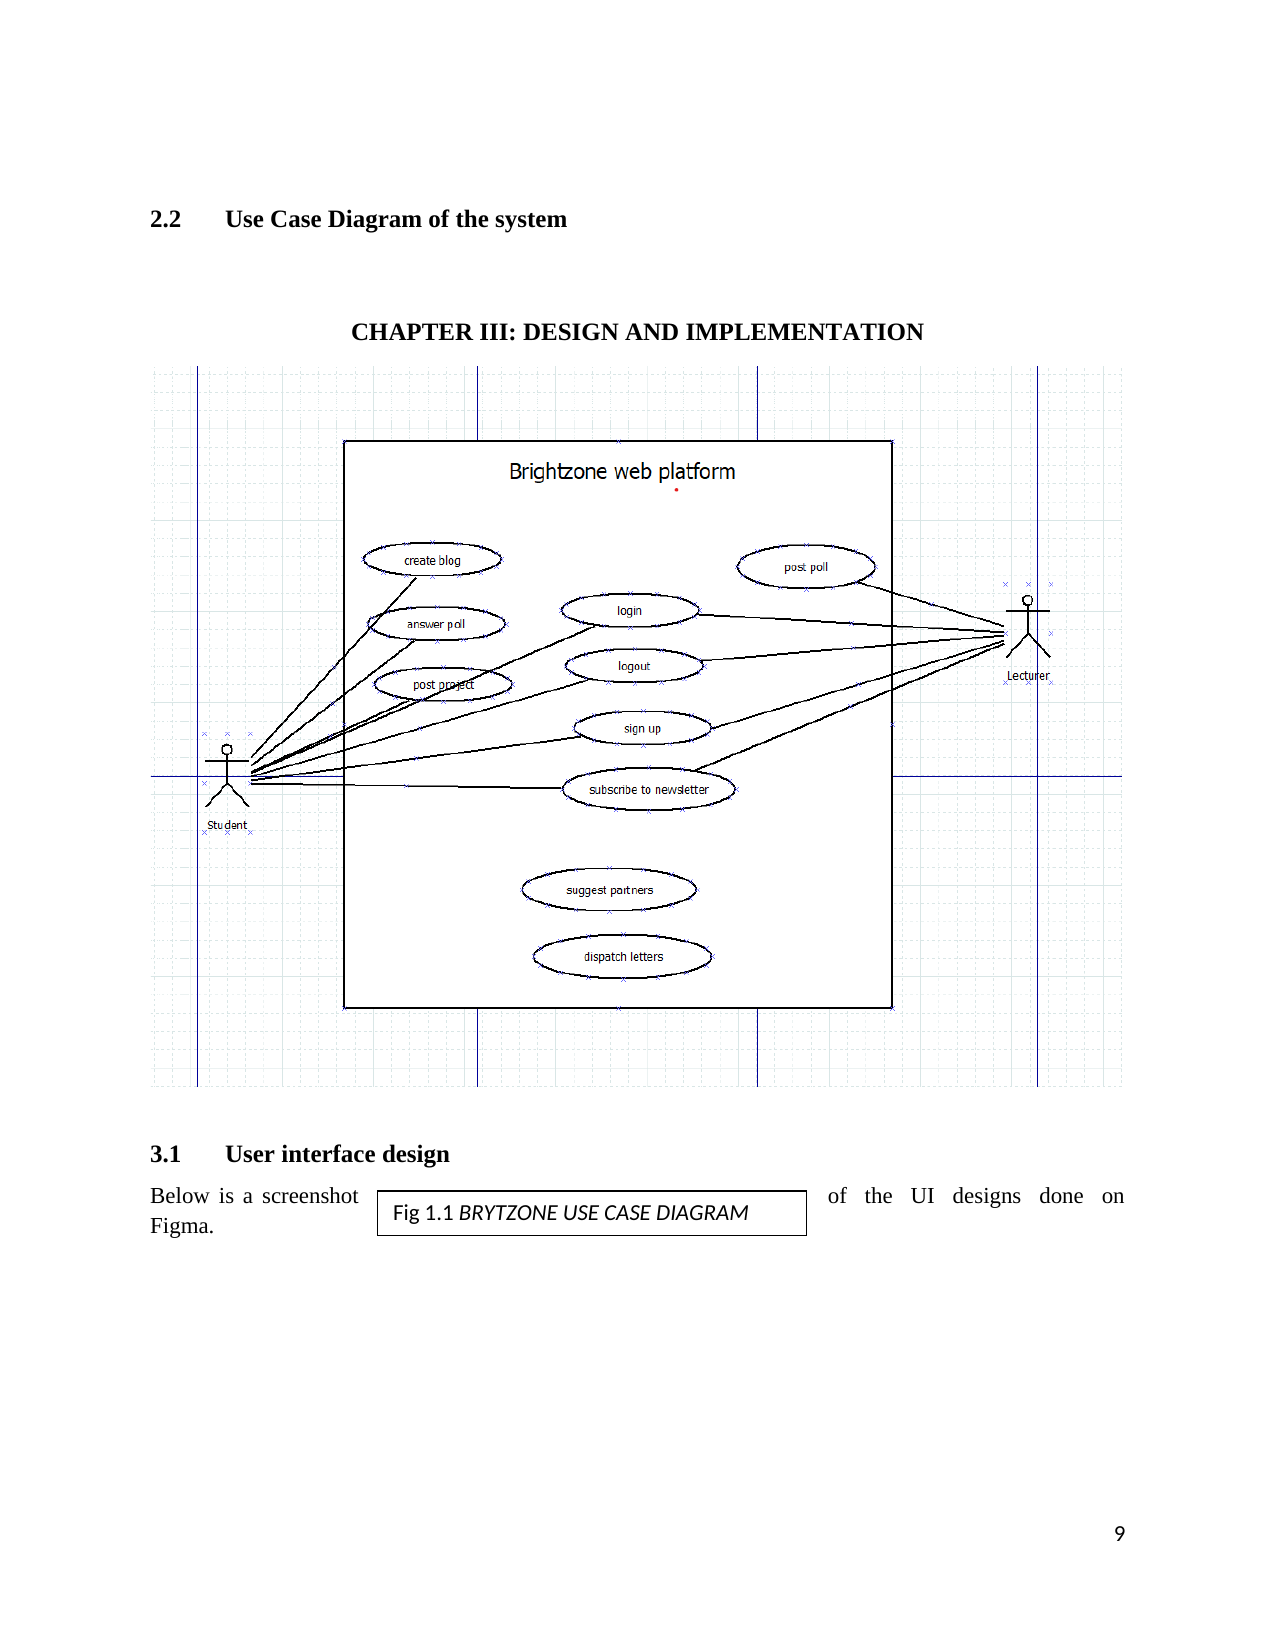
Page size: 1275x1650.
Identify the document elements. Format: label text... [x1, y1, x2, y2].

text Below is a screenshot of the UI designs done on Figma. [150, 1182, 1125, 1239]
text CHAPTER III: DESIGN AND IMPLEMENTATION [150, 317, 1125, 346]
picture [150, 366, 1122, 1085]
list Use Case Diagram of the system [150, 204, 1125, 233]
